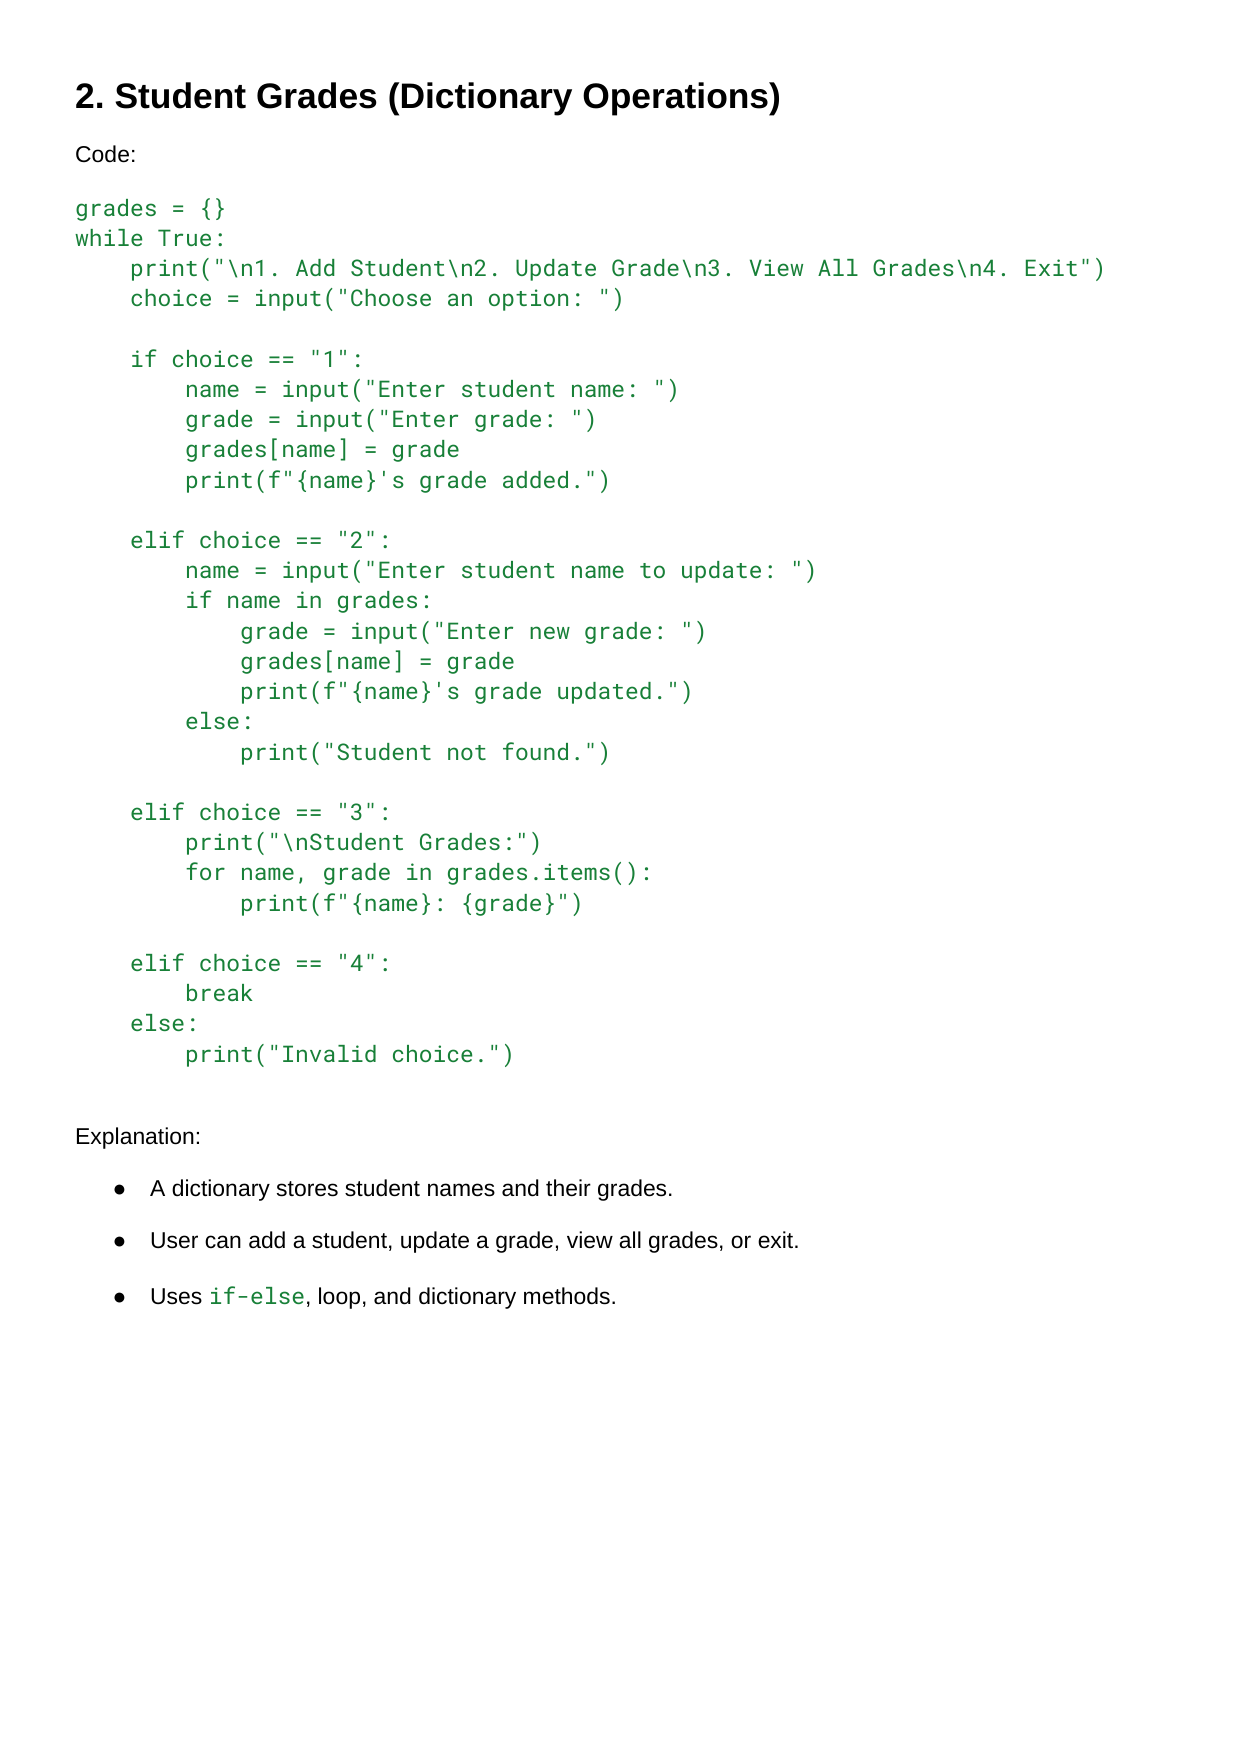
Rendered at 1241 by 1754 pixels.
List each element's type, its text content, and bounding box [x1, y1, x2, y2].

text print(f"{name}'s grade updated.") [75, 675, 1165, 706]
text elif choice == "3": [75, 796, 1165, 826]
text grade = input("Enter new grade: ") [75, 615, 1165, 645]
text else: [75, 706, 1165, 736]
text print(f"{name}'s grade added.") [75, 464, 1165, 494]
list User can add a student, update a grade, view all grades, or exit. [112, 1227, 1165, 1280]
text name = input("Enter student name: ") [75, 373, 1165, 403]
text print("Invalid choice.") [75, 1038, 1165, 1068]
list Uses if-else, loop, and dictionary methods. [112, 1280, 1165, 1337]
text choice = input("Choose an option: ") [75, 283, 1165, 313]
text if choice == "1": [75, 343, 1165, 373]
text print("Student not found.") [75, 736, 1165, 766]
text print("\n1. Add Student\n2. Update Grade\n3. View All Grades\n4. Exit") [75, 252, 1165, 283]
text grades[name] = grade [75, 434, 1165, 464]
text print("\nStudent Grades:") [75, 826, 1165, 857]
text print(f"{name}: {grade}") [75, 887, 1165, 917]
text break [75, 977, 1165, 1008]
text name = input("Enter student name to update: ") [75, 554, 1165, 585]
text elif choice == "2": [75, 524, 1165, 554]
text while True: [75, 222, 1165, 252]
text for name, grade in grades.items(): [75, 857, 1165, 887]
text elif choice == "4": [75, 947, 1165, 977]
list A dictionary stores student names and their grades. [112, 1175, 1165, 1227]
text grades[name] = grade [75, 645, 1165, 675]
text else: [75, 1008, 1165, 1038]
text Code: [75, 141, 1165, 167]
text grade = input("Enter grade: ") [75, 403, 1165, 434]
subtitle 2. Student Grades (Dictionary Operations) [75, 75, 1165, 116]
text if name in grades: [75, 585, 1165, 615]
text Explanation: [75, 1123, 1165, 1150]
text grades = {} [75, 192, 1165, 222]
